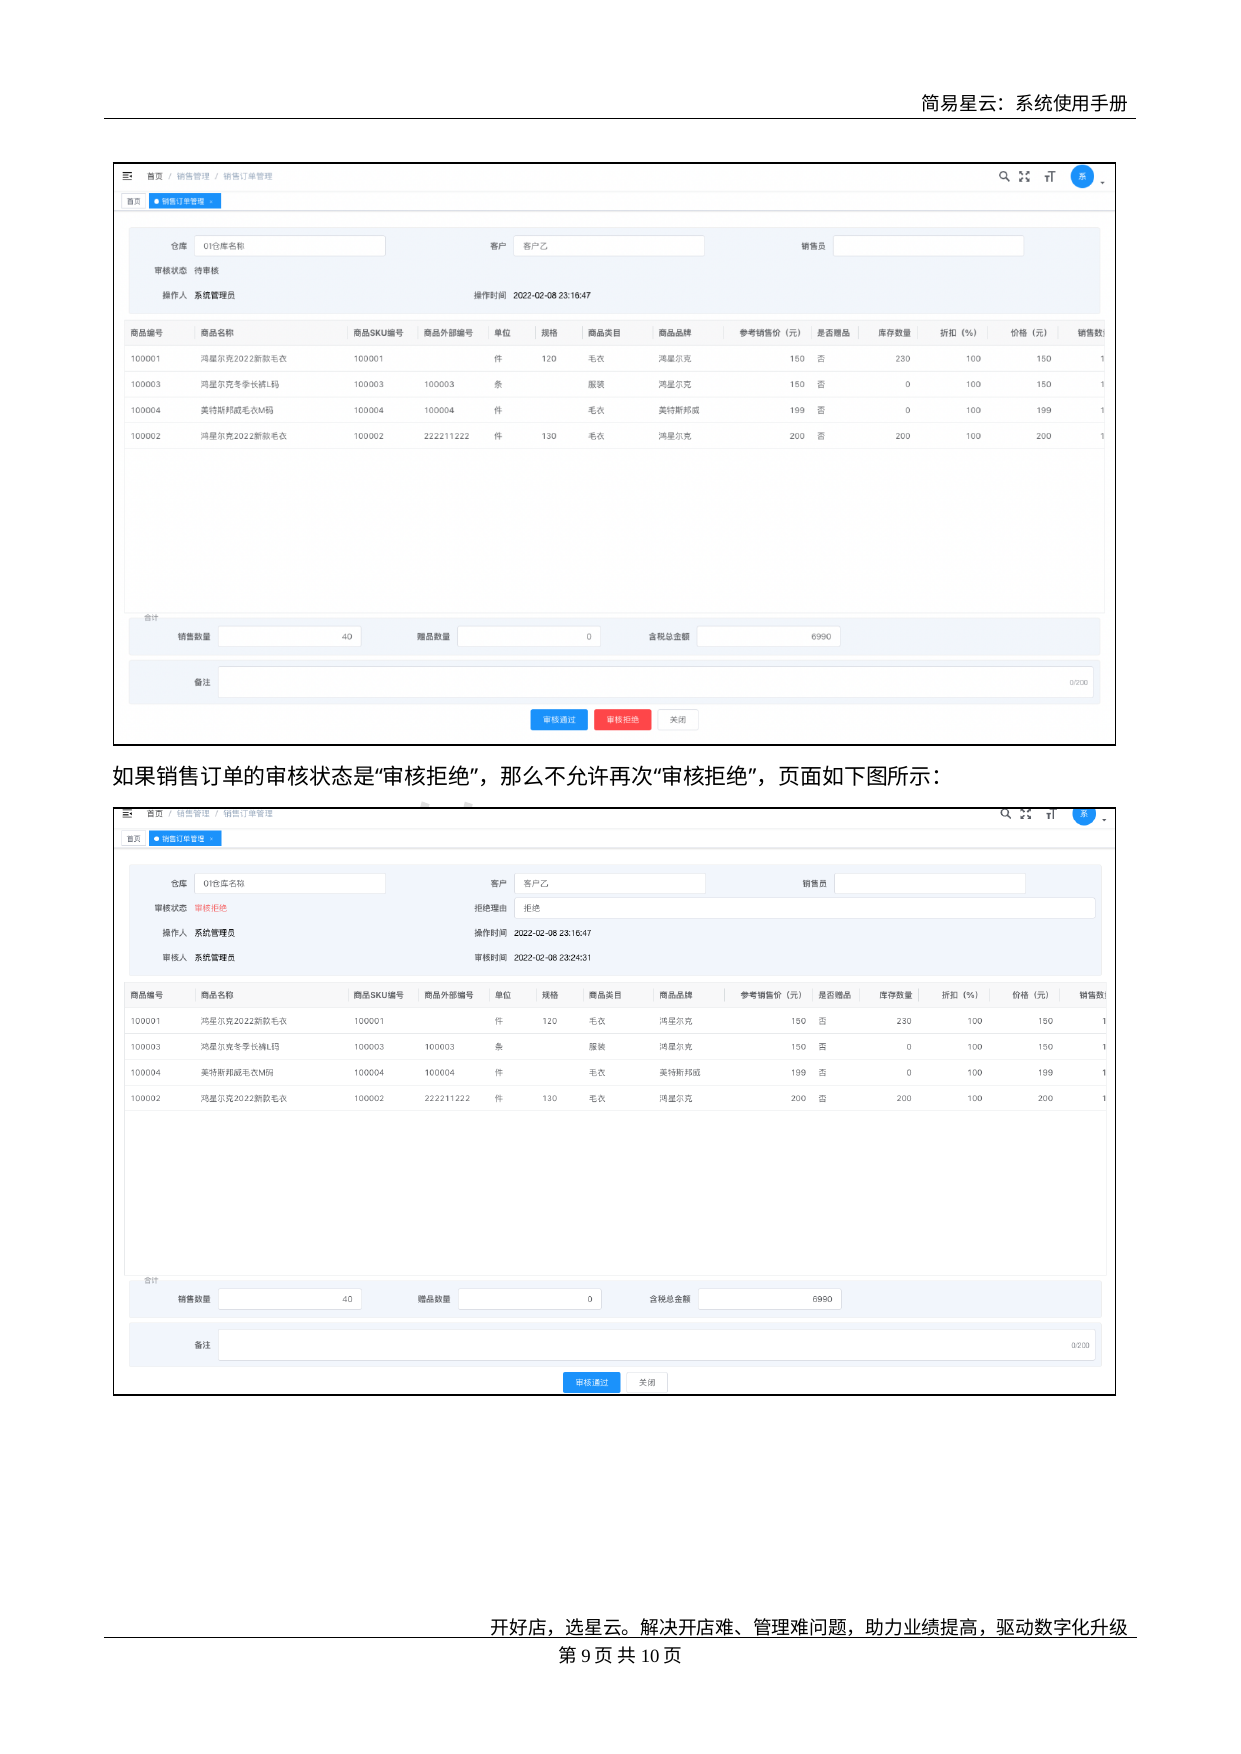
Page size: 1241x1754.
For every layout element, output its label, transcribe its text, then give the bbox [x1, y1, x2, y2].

picture [114, 164, 1115, 744]
picture [114, 809, 1115, 1394]
text 如果销售订单的审核状态是“审核拒绝”，那么不允许再次“审核拒绝”，页面如下图所示： [112, 759, 1128, 792]
